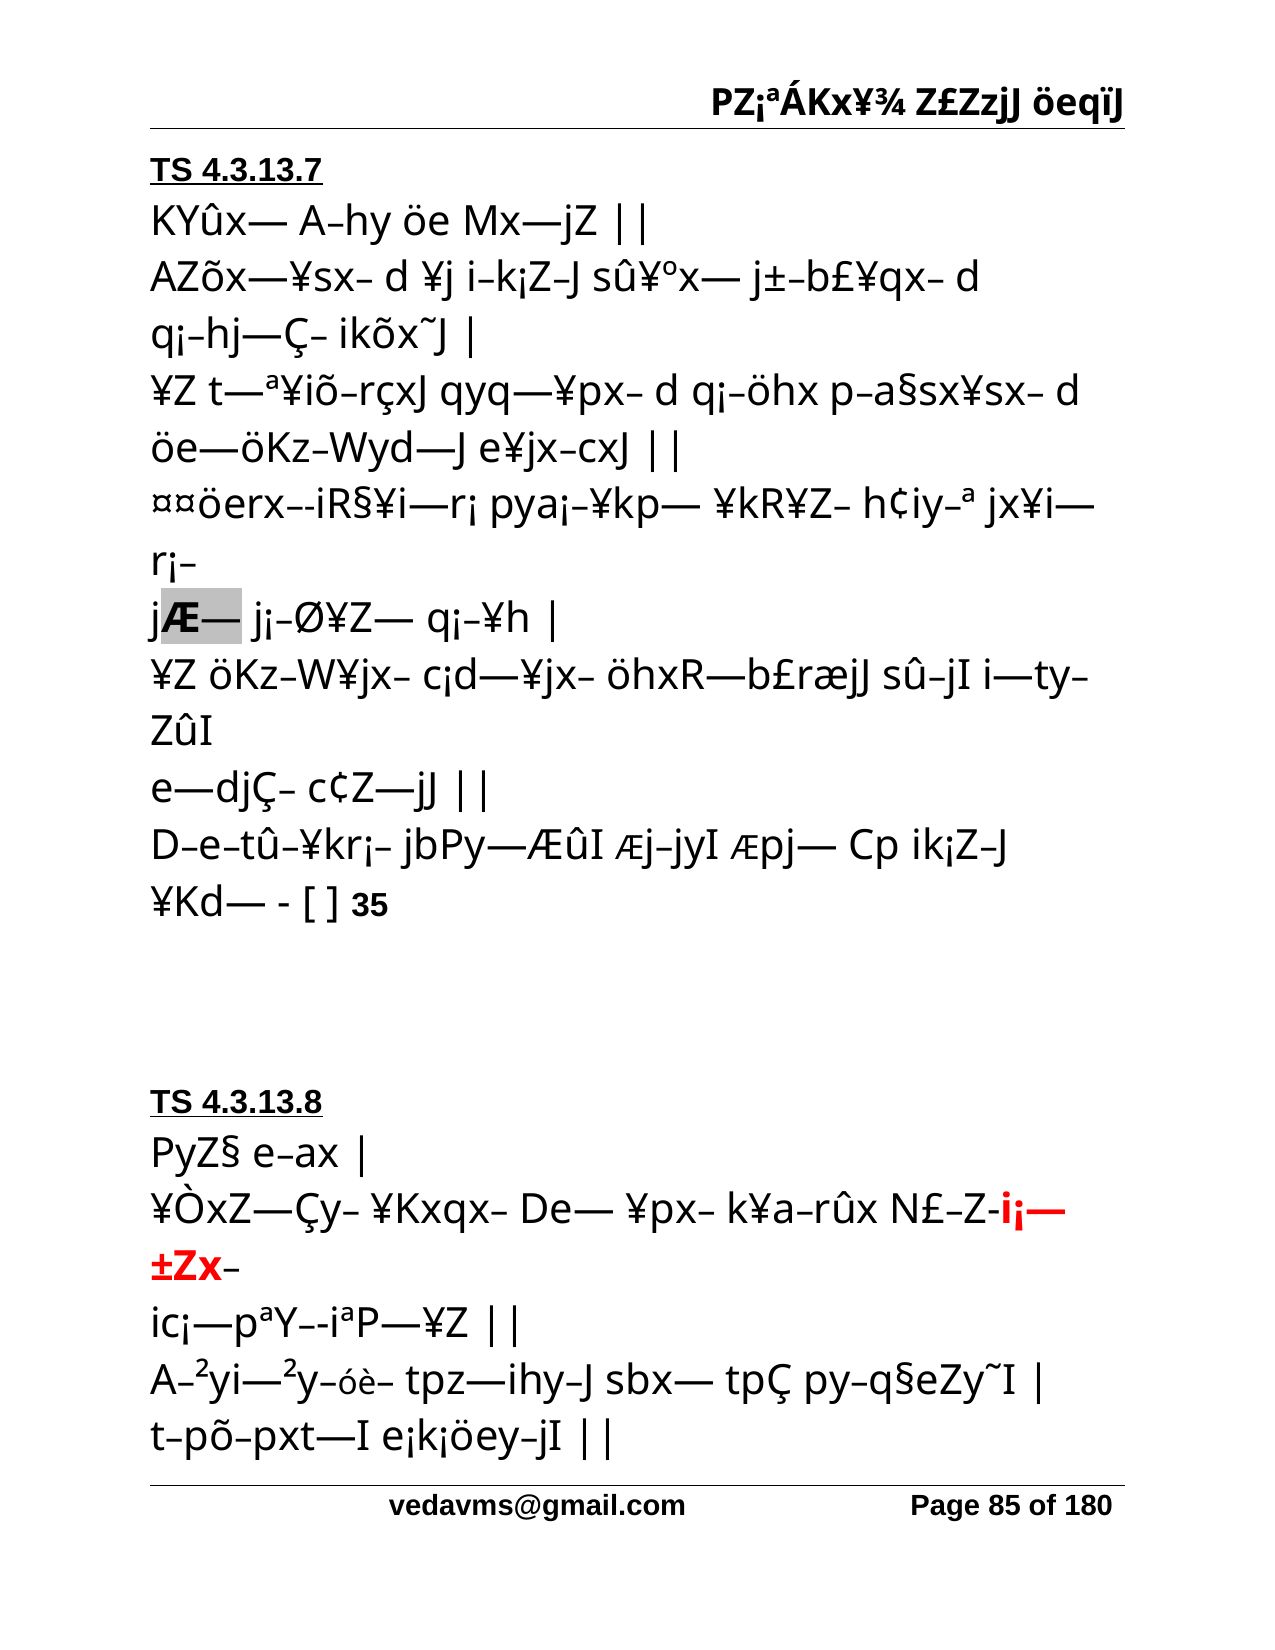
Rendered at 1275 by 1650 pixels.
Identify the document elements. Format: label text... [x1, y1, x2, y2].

text PyZ§ e–ax | [150, 1122, 1125, 1179]
text TS 4.3.13.8 [150, 1082, 1125, 1121]
text A–²yi—²y–óè– tpz—ihy–J sbx— tpÇ py–q§eZy˜I | [150, 1349, 1125, 1406]
text q¡–hj—Ç– ikõx˜J | [150, 304, 1125, 361]
text KYûx— A–hy öe Mx—jZ || [150, 190, 1125, 247]
text jÆ— j¡–Ø¥Z— q¡–¥h | [242, 588, 1125, 644]
text ¤¤öerx–-iR§¥i—r¡ pya¡–¥kp— ¥kR¥Z– h¢iy–ª jx¥i—r¡– [150, 474, 1125, 588]
text TS 4.3.13.7 [150, 150, 1125, 188]
text e—djÇ– c¢Z—jJ || [150, 758, 1125, 815]
text D–e–tû–¥kr¡– jbPy—ÆûI Æj–jyI Æpj— Cp ik¡Z–J [150, 815, 1125, 872]
text ¥Kd— - [ ] 35 [150, 872, 1125, 928]
text öe—öKz–Wyd—J e¥jx–cxJ || [150, 417, 1125, 474]
text t–põ–pxt—I e¡k¡öey–jI || [150, 1406, 1125, 1463]
text ¥ÒxZ—Çy– ¥Kxqx– De— ¥px– k¥a–rûx N£–Z-i¡—±Zx– [150, 1179, 1125, 1293]
text AZõx—¥sx– d ¥j i–k¡Z–J sû¥ºx— j±–b£¥qx– d [150, 247, 1125, 304]
text ¥Z öKz–W¥jx– c¡d—¥jx– öhxR—b£ræjJ sû–jI i—ty–ZûI [150, 644, 1125, 758]
text ic¡—pªY–-iªP—¥Z || [150, 1293, 1125, 1349]
text ¥Z t—ª¥iõ–rçxJ qyq—¥px– d q¡–öhx p–a§sx¥sx– d [150, 361, 1125, 417]
